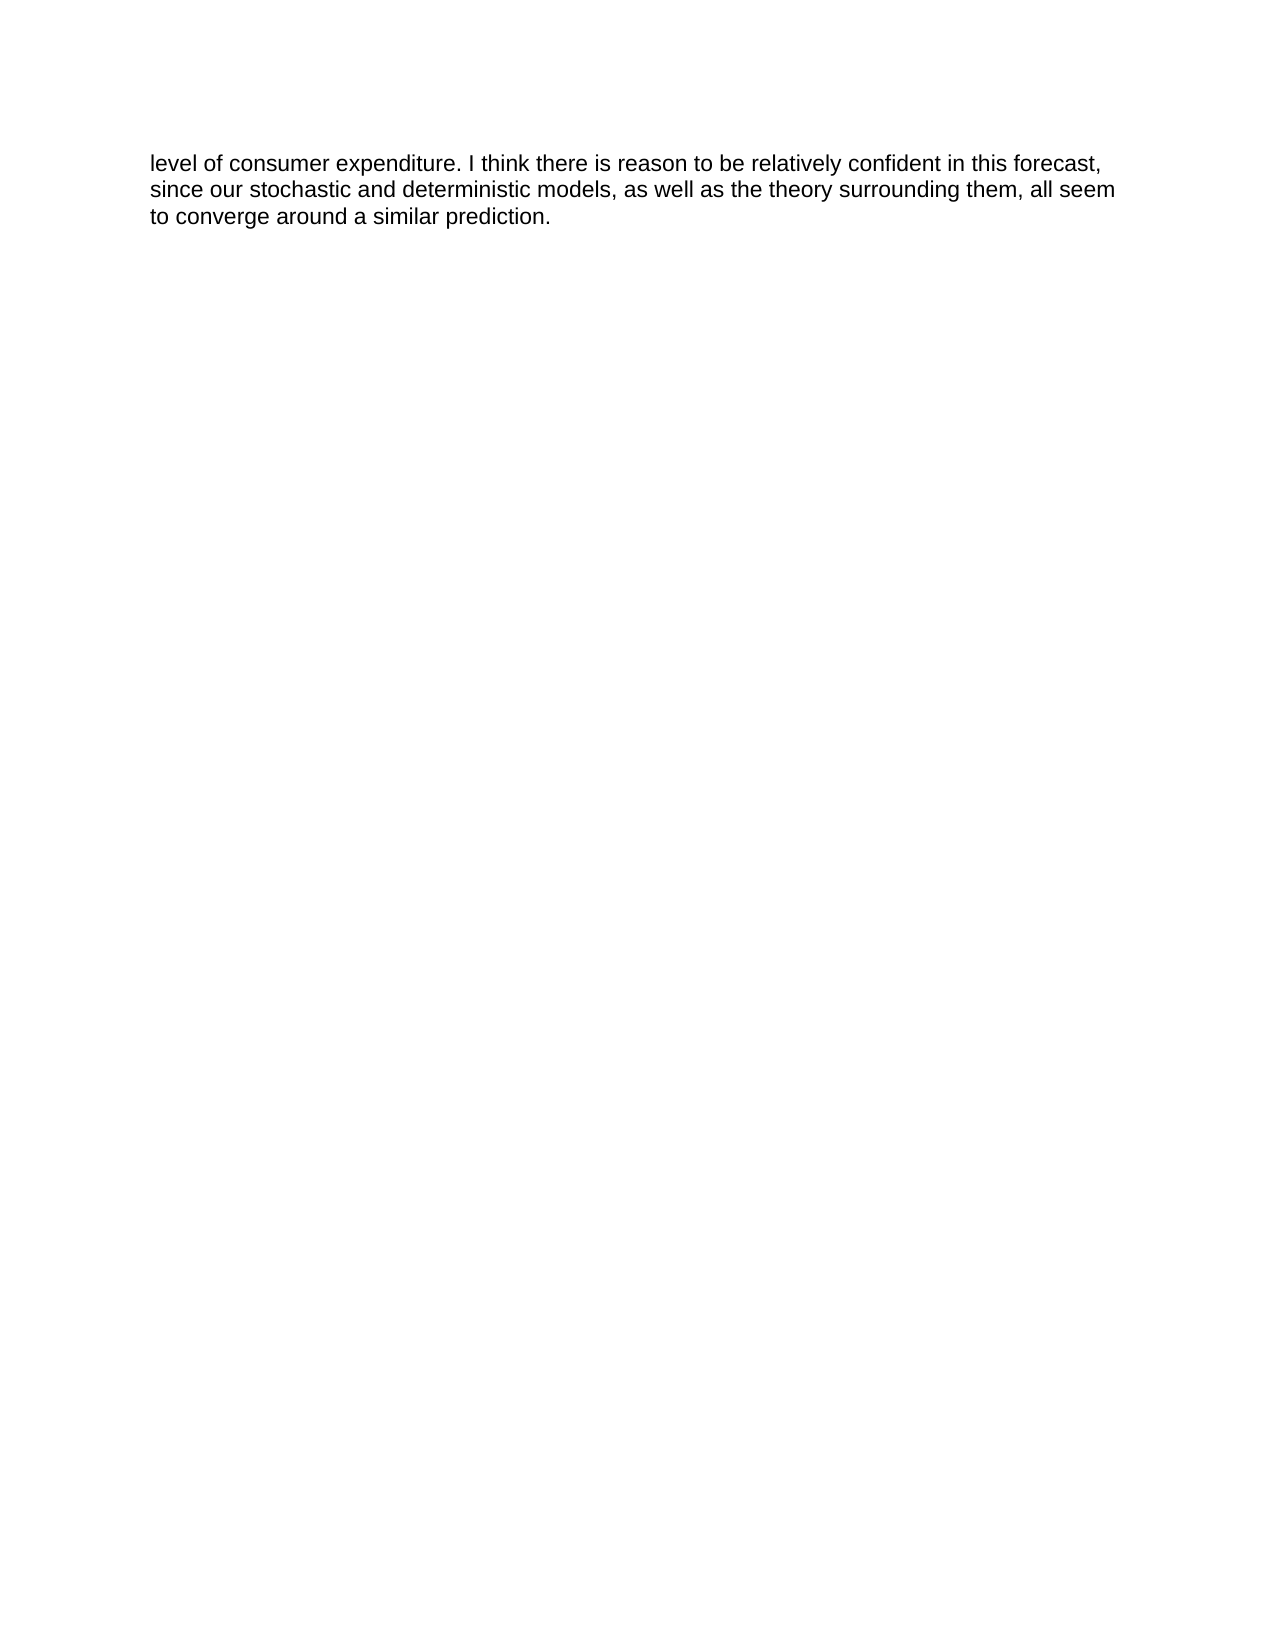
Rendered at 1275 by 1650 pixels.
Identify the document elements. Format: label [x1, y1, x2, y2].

text [150, 150, 1125, 229]
